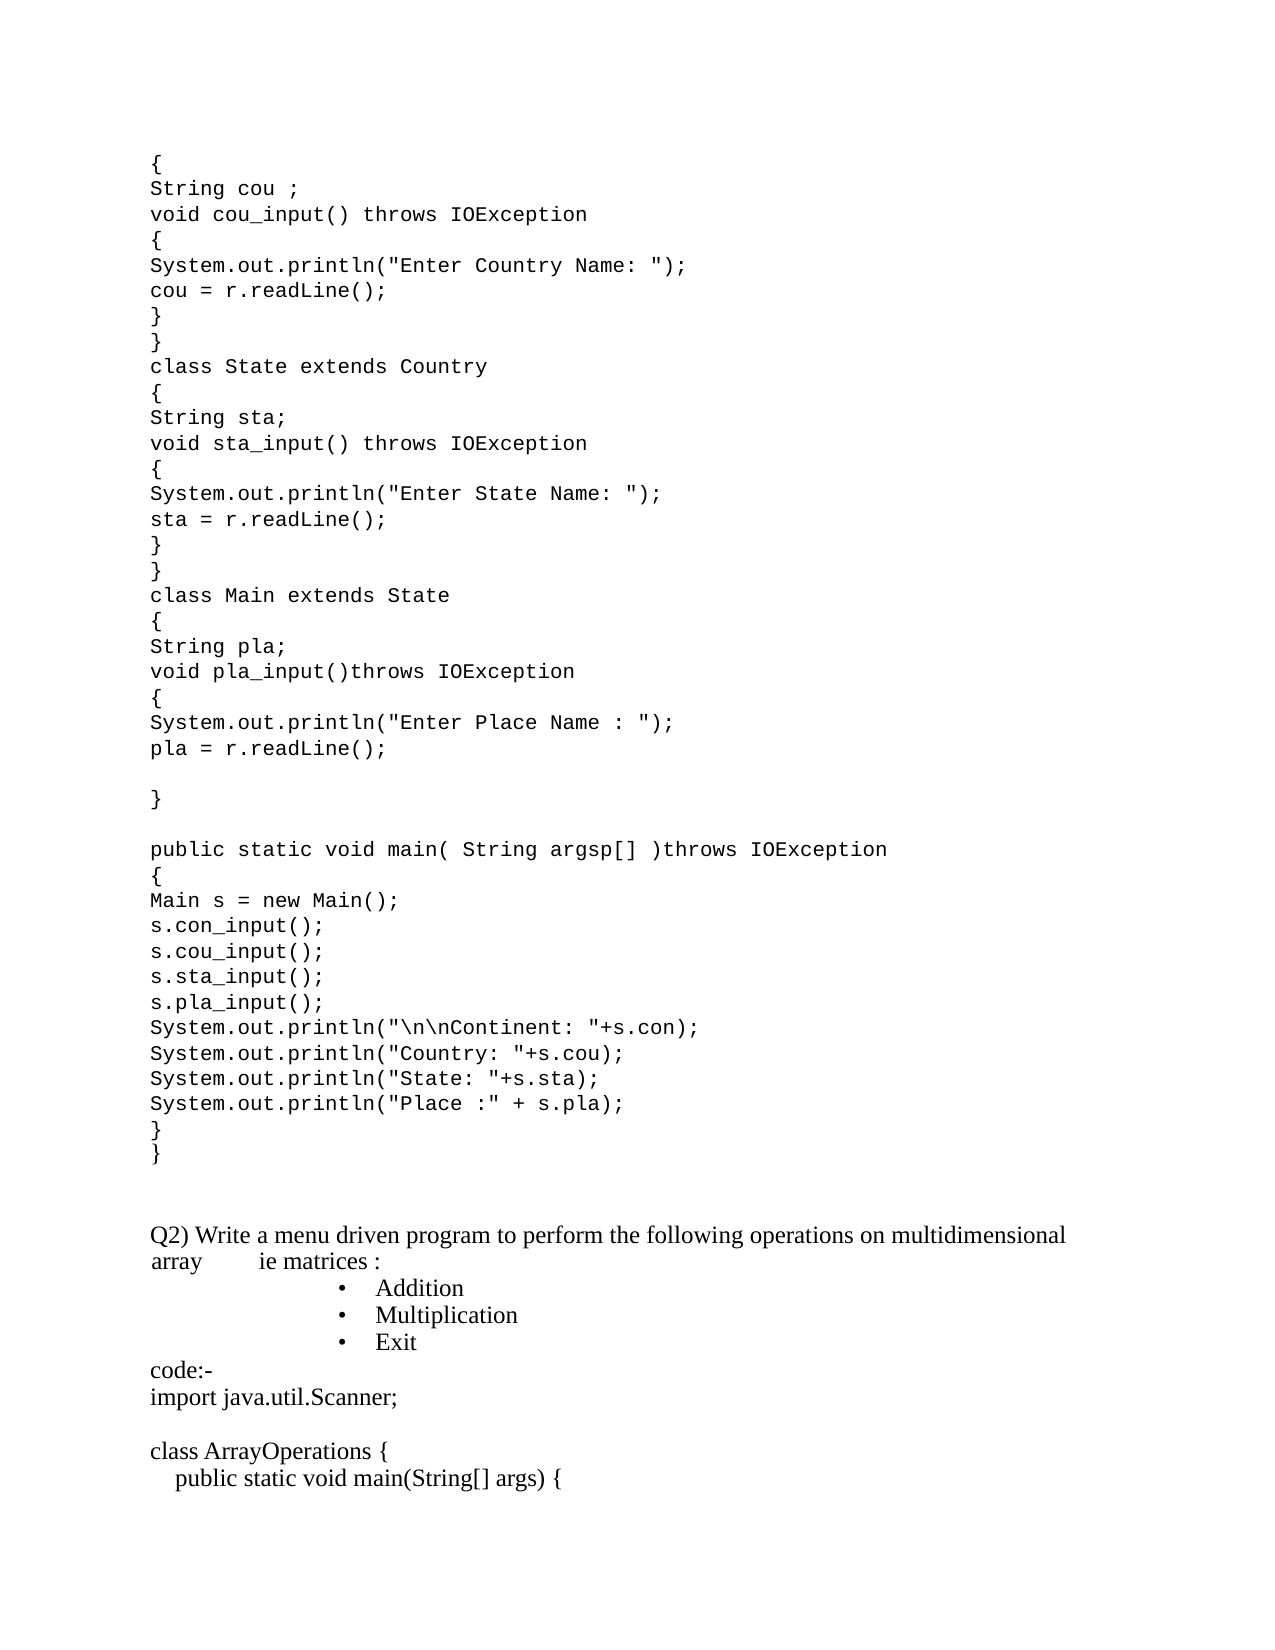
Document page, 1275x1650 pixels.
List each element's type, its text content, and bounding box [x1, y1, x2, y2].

text { [150, 226, 1125, 252]
text } [150, 302, 1125, 328]
text void sta_input() throws IOException [150, 429, 1125, 455]
text System.out.println("Enter Place Name : "); [150, 709, 1125, 734]
text s.cou_input(); [150, 938, 1125, 963]
text System.out.println("Enter Country Name: "); [150, 252, 1125, 277]
list Exit [338, 1330, 1125, 1356]
text } [150, 785, 1125, 811]
text } [150, 328, 1125, 353]
text Q2) Write a menu driven program to perform the following operations on multidimensional array ie matrices : [150, 1223, 1091, 1274]
text System.out.println("State: "+s.sta); [150, 1065, 1125, 1090]
text System.out.println("Country: "+s.cou); [150, 1039, 1125, 1065]
text { [150, 684, 1125, 709]
text s.pla_input(); [150, 989, 1125, 1014]
text s.sta_input(); [150, 963, 1125, 989]
text sta = r.readLine(); [150, 506, 1125, 531]
text String sta; [150, 404, 1125, 429]
text class Main extends State [150, 582, 1125, 607]
text pla = r.readLine(); [150, 734, 1125, 760]
list Multiplication [338, 1303, 1125, 1329]
text { [150, 862, 1125, 887]
text class ArrayOperations { [150, 1439, 1125, 1465]
text public static void main( String argsp[] )throws IOException [150, 836, 1125, 862]
list Addition [338, 1276, 1125, 1302]
text String cou ; [150, 175, 1125, 201]
text cou = r.readLine(); [150, 277, 1125, 302]
text { [150, 607, 1125, 633]
text } [150, 1116, 1125, 1141]
text } [150, 531, 1125, 557]
text code:- [150, 1357, 1125, 1383]
text String pla; [150, 633, 1125, 658]
text s.con_input(); [150, 912, 1125, 938]
text Main s = new Main(); [150, 887, 1125, 912]
text System.out.println("Enter State Name: "); [150, 480, 1125, 506]
text void pla_input()throws IOException [150, 658, 1125, 684]
text } [150, 1141, 1125, 1167]
text { [150, 379, 1125, 404]
text class State extends Country [150, 353, 1125, 379]
text import java.util.Scanner; [150, 1384, 1125, 1410]
text { [150, 150, 1125, 175]
text public static void main(String[] args) { [150, 1466, 1125, 1492]
text System.out.println("Place :" + s.pla); [150, 1090, 1125, 1116]
text void cou_input() throws IOException [150, 201, 1125, 226]
text System.out.println("\n\nContinent: "+s.con); [150, 1014, 1125, 1039]
text { [150, 455, 1125, 480]
text } [150, 557, 1125, 582]
